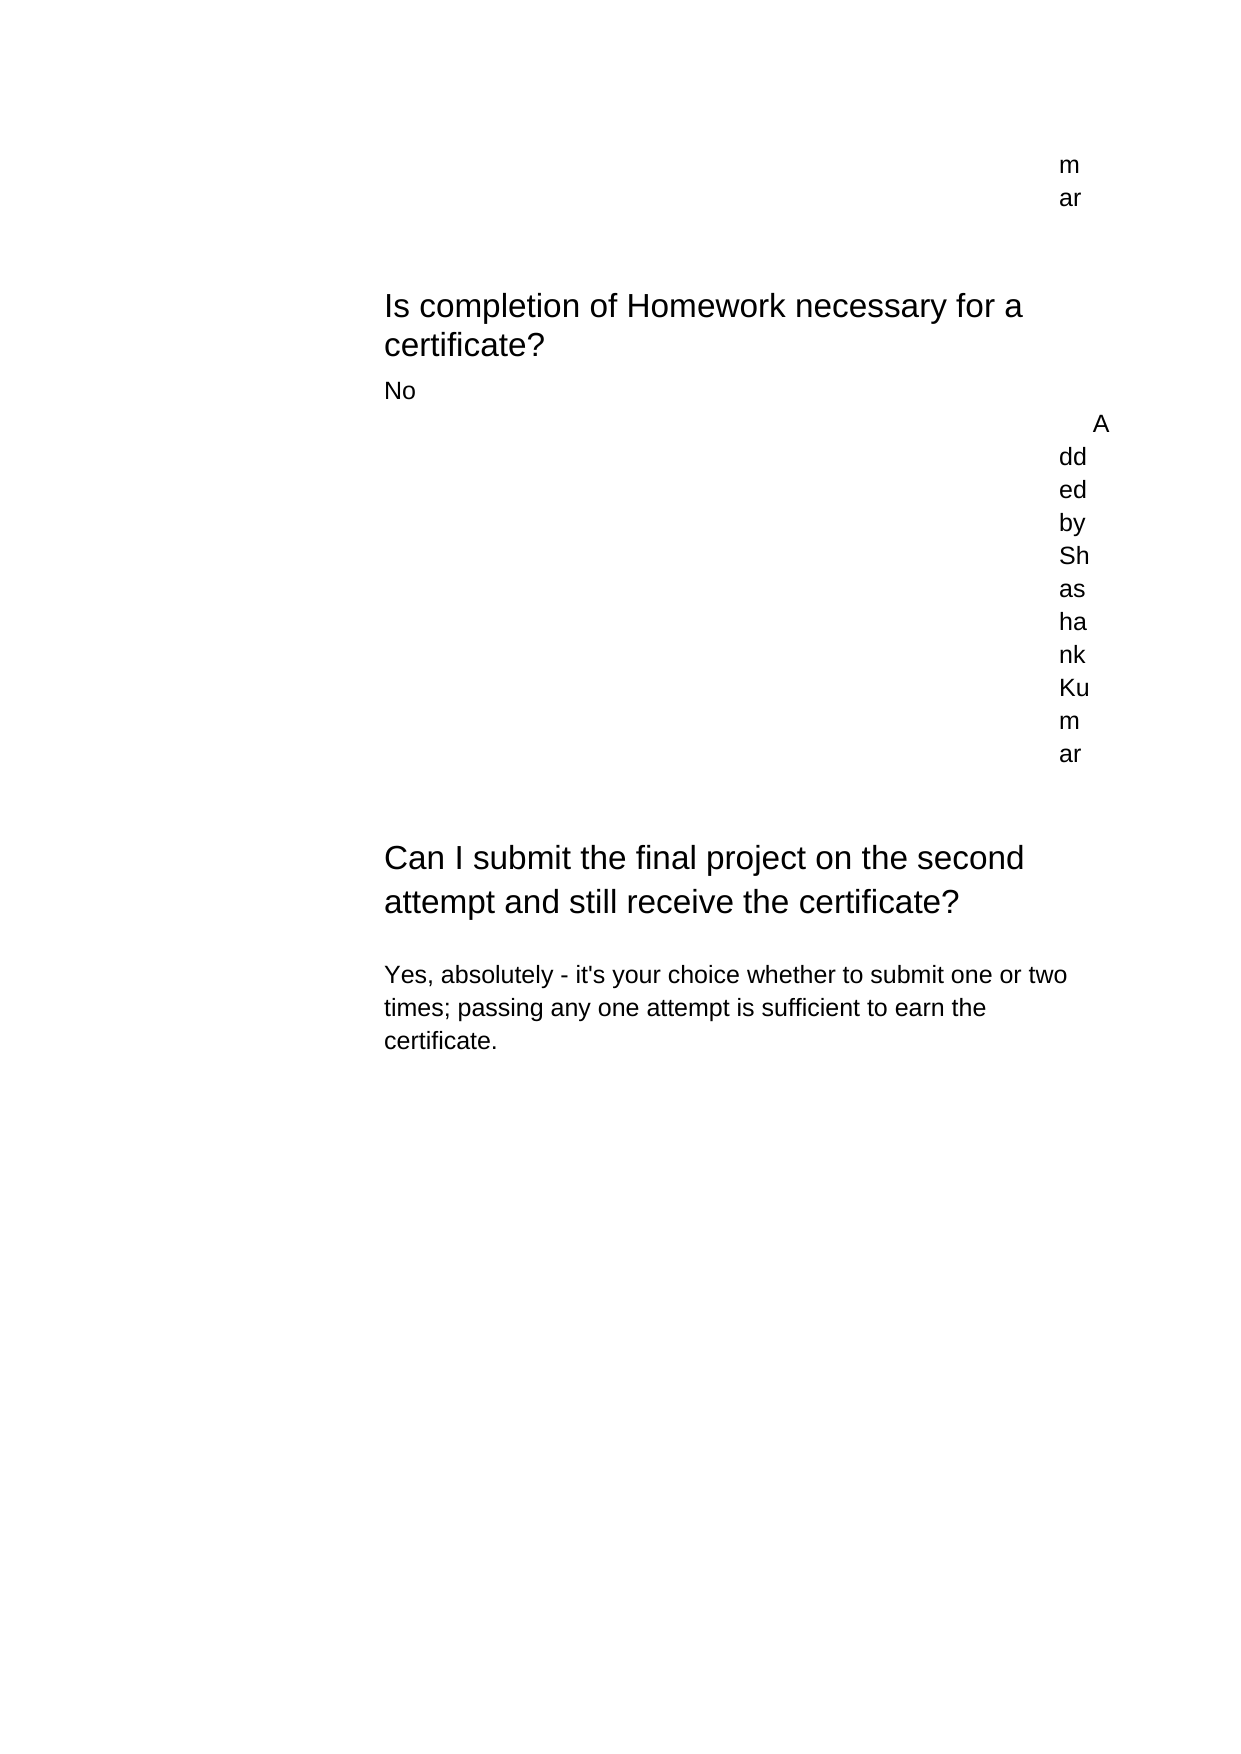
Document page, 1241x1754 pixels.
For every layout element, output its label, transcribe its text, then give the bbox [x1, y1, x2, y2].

subtitle Is completion of Homework necessary for a certificate? [384, 287, 1093, 363]
text Added by Shashank Kumar [1059, 409, 1093, 768]
text Yes, absolutely - it's your choice whether to submit one or two times; passing any one attempt is sufficient to earn the certificate. [384, 959, 1093, 1054]
text No [384, 376, 1093, 405]
text Can I submit the final project on the second attempt and still receive the certificate? [384, 838, 1093, 921]
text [1059, 150, 1093, 212]
